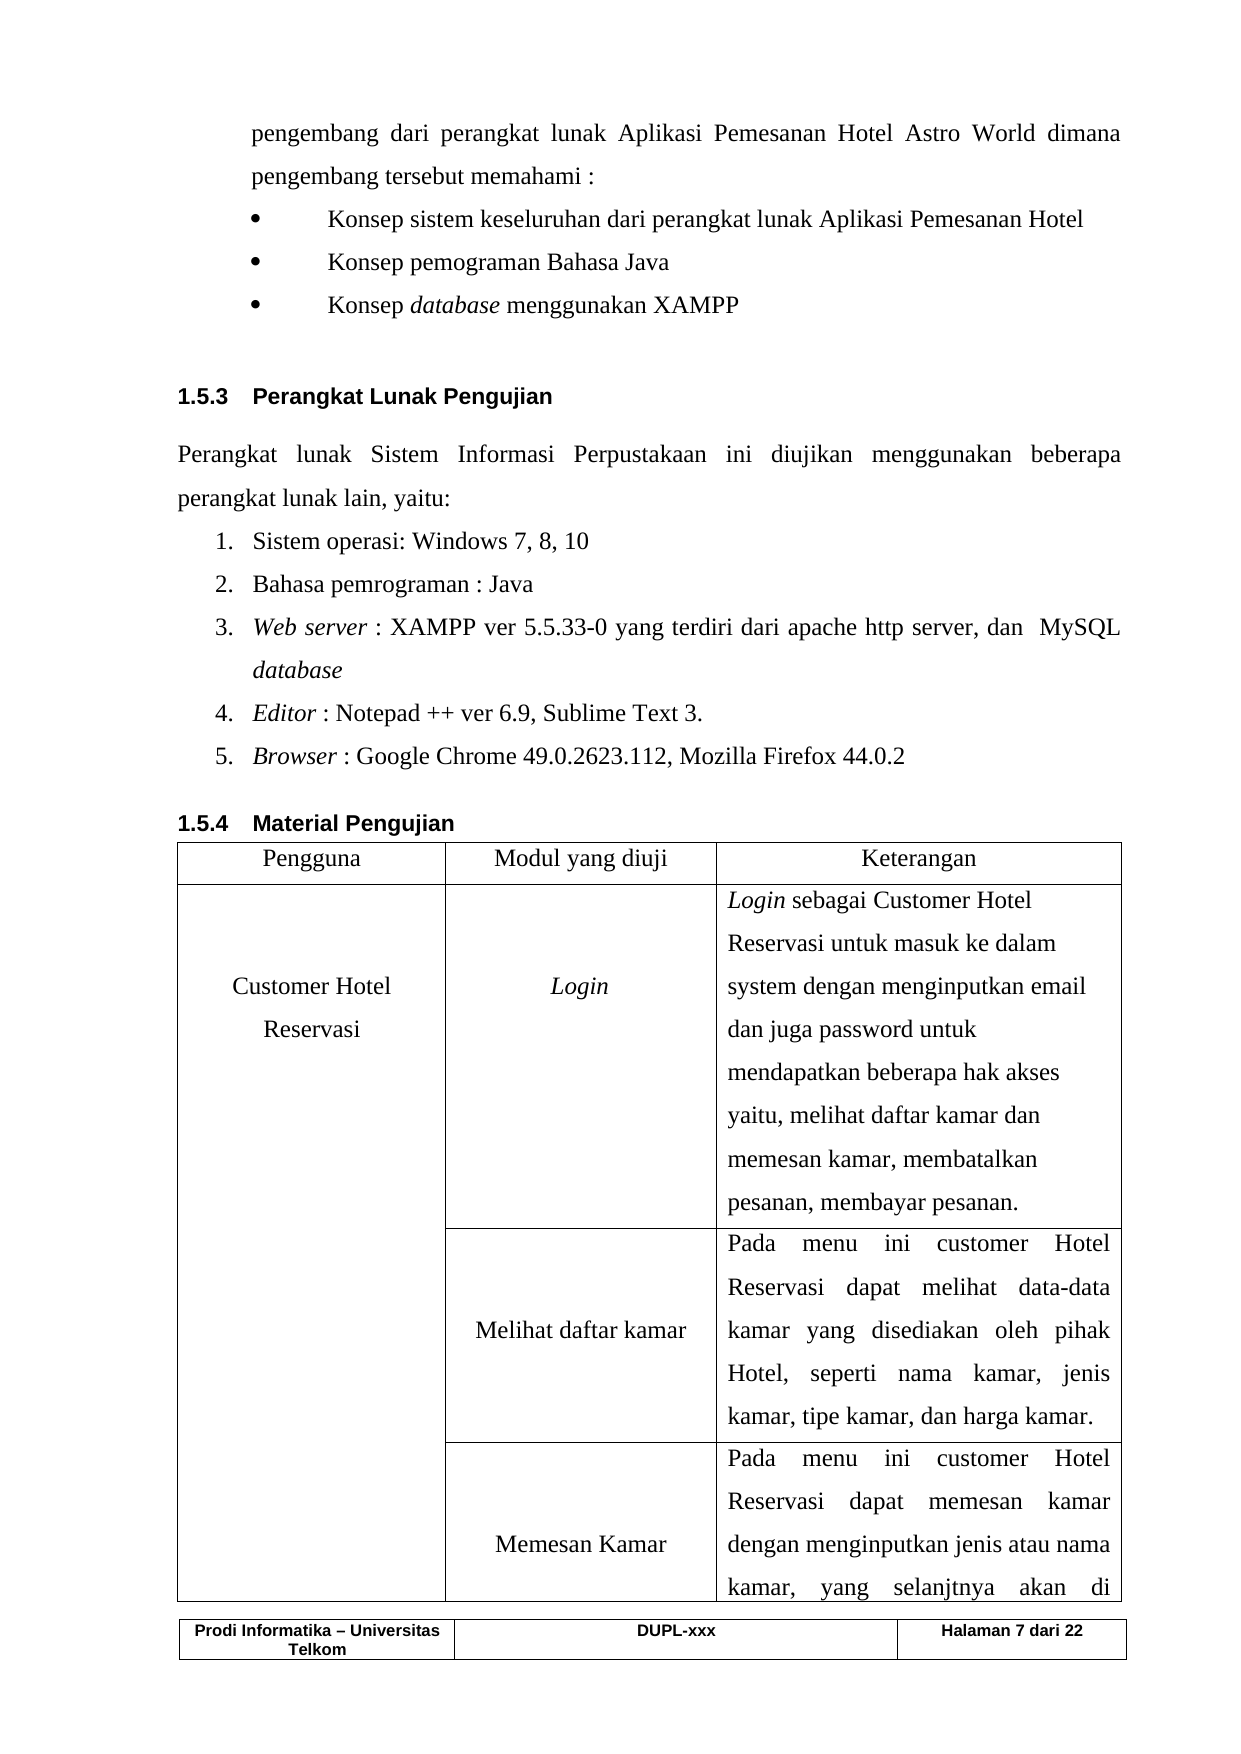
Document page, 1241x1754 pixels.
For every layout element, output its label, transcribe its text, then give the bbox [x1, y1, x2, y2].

text pengembang dari perangkat lunak Aplikasi Pemesanan Hotel Astro World dimana pengembang tersebut memahami : [251, 118, 1122, 190]
list Konsep pemograman Bahasa Java [251, 247, 1122, 276]
table_header Pengguna [178, 843, 445, 884]
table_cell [717, 1443, 1121, 1601]
list Bahasa pemrograman : Java [215, 569, 1122, 598]
table_header Modul yang diuji [446, 843, 716, 884]
table_cell Melihat daftar kamar [446, 1229, 716, 1442]
list Web server : XAMPP ver 5.5.33-0 yang terdiri dari apache http server, dan MySQL database [215, 612, 1122, 684]
subtitle Material Pengujian [177, 809, 1122, 836]
list Browser : Google Chrome 49.0.2623.112, Mozilla Firefox 44.0.2 [215, 741, 1122, 770]
subtitle Perangkat Lunak Pengujian [177, 383, 1122, 409]
table_cell Pada menu ini customer Hotel Reservasi dapat melihat data-data kamar yang disediakan oleh pihak Hotel, seperti nama kamar, jenis kamar, tipe kamar, dan harga kamar. [717, 1229, 1121, 1442]
table_cell Login sebagai Customer Hotel Reservasi untuk masuk ke dalam system dengan menginputkan email dan juga password untuk mendapatkan beberapa hak akses yaitu, melihat daftar kamar dan memesan kamar, membatalkan pesanan, membayar pesanan. [717, 885, 1121, 1227]
table_cell Memesan Kamar [446, 1443, 716, 1601]
table_cell Customer Hotel Reservasi [178, 885, 445, 1601]
list Editor : Notepad ++ ver 6.9, Sublime Text 3. [215, 698, 1122, 727]
list Konsep sistem keseluruhan dari perangkat lunak Aplikasi Pemesanan Hotel [251, 204, 1122, 233]
table_header Keterangan [717, 843, 1121, 884]
text Perangkat lunak Sistem Informasi Perpustakaan ini diujikan menggunakan beberapa perangkat lunak lain, yaitu: [177, 439, 1122, 511]
list Konsep database menggunakan XAMPP [251, 291, 1122, 319]
table_cell Login [446, 885, 716, 1227]
list Sistem operasi: Windows 7, 8, 10 [215, 526, 1122, 554]
